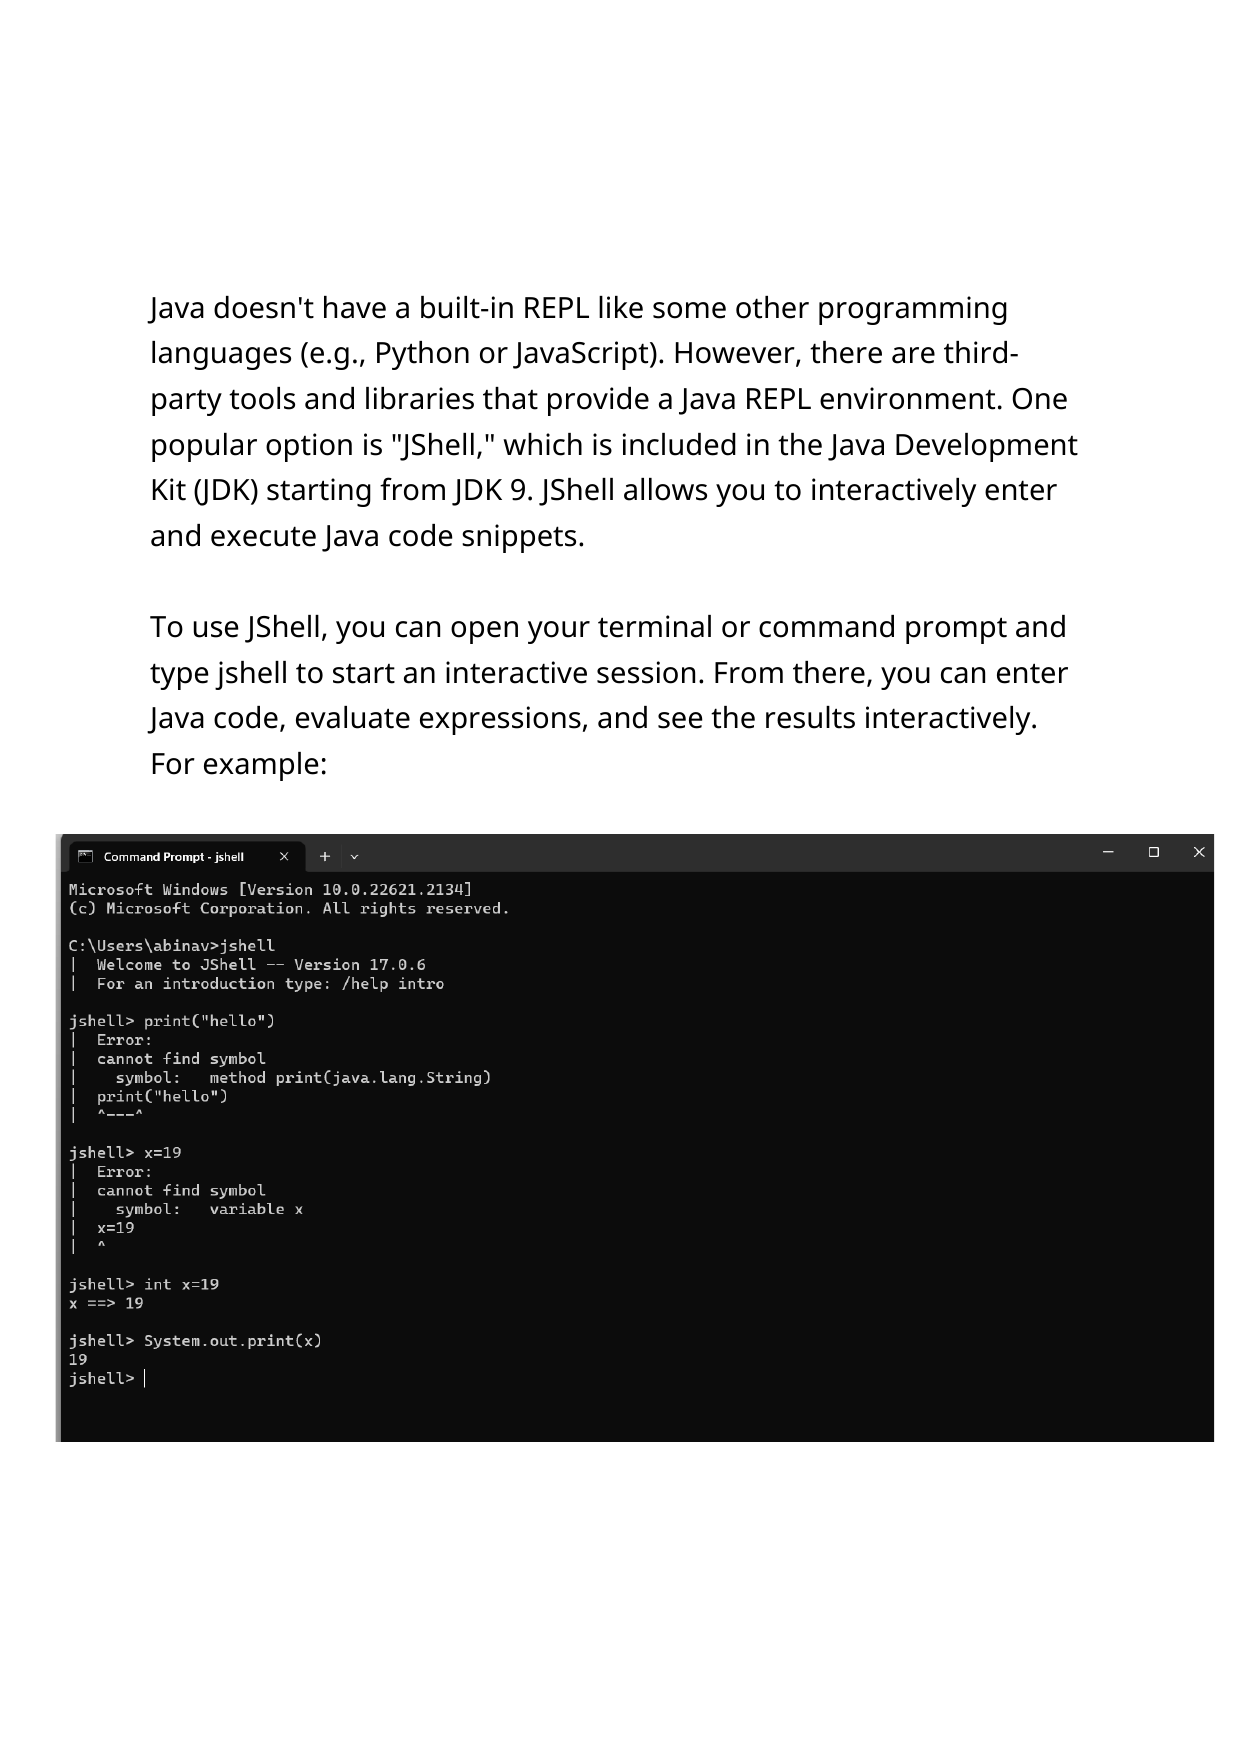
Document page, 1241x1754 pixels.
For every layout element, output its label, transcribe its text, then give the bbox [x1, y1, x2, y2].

text Java doesn't have a built-in REPL like some other programming languages (e.g., Python or JavaScript). However, there are third-party tools and libraries that provide a Java REPL environment. One popular option is "JShell," which is included in the Java Development Kit (JDK) starting from JDK 9. JShell allows you to interactively enter and execute Java code snippets. [150, 287, 1090, 555]
text To use JShell, you can open your terminal or command prompt and type jshell to start an interactive session. From there, you can enter Java code, evaluate expressions, and see the results interactively. For example: [150, 606, 1090, 783]
picture [55, 834, 1215, 1442]
